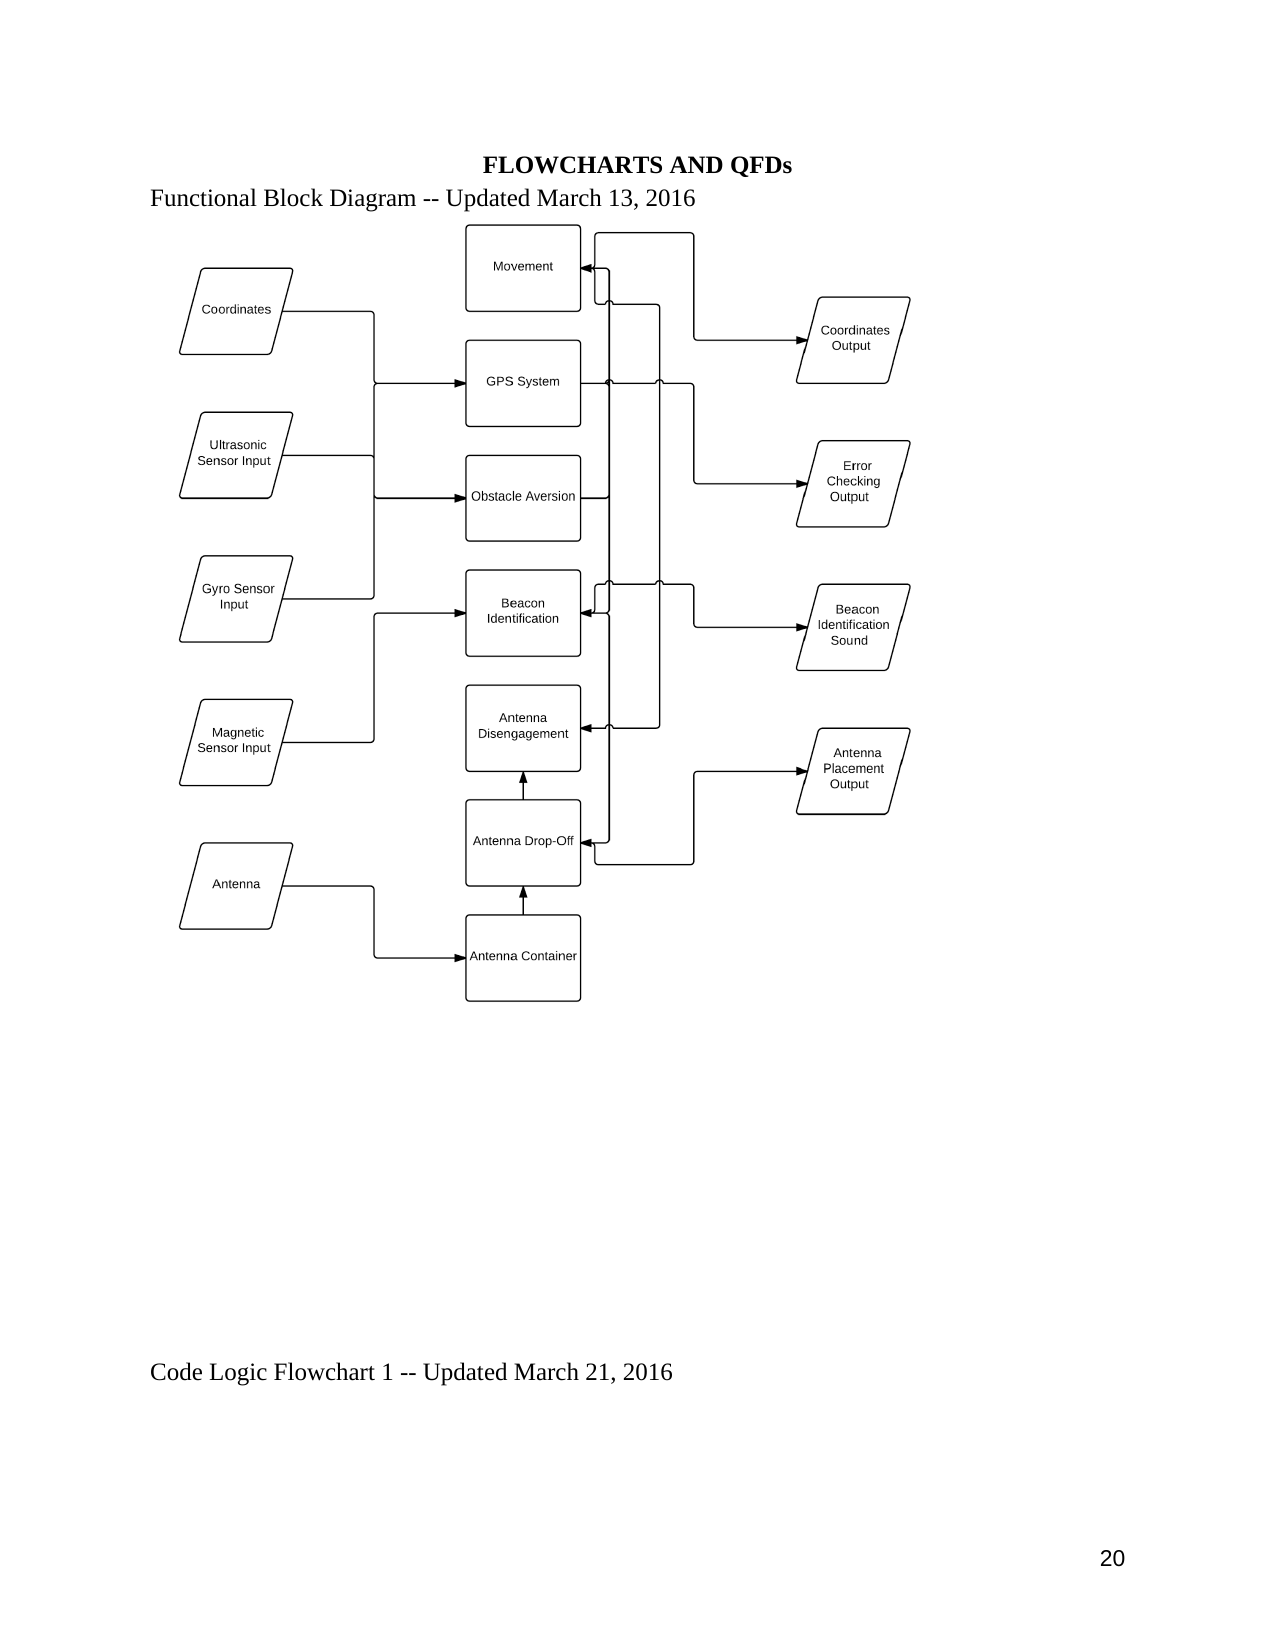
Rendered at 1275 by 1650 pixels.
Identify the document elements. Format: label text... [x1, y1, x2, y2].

text Code Logic Flowchart 1 -- Updated March 21, 2016 [150, 1357, 1125, 1386]
picture [150, 215, 977, 1018]
text FLOWCHARTS AND QFDs [150, 150, 1125, 179]
